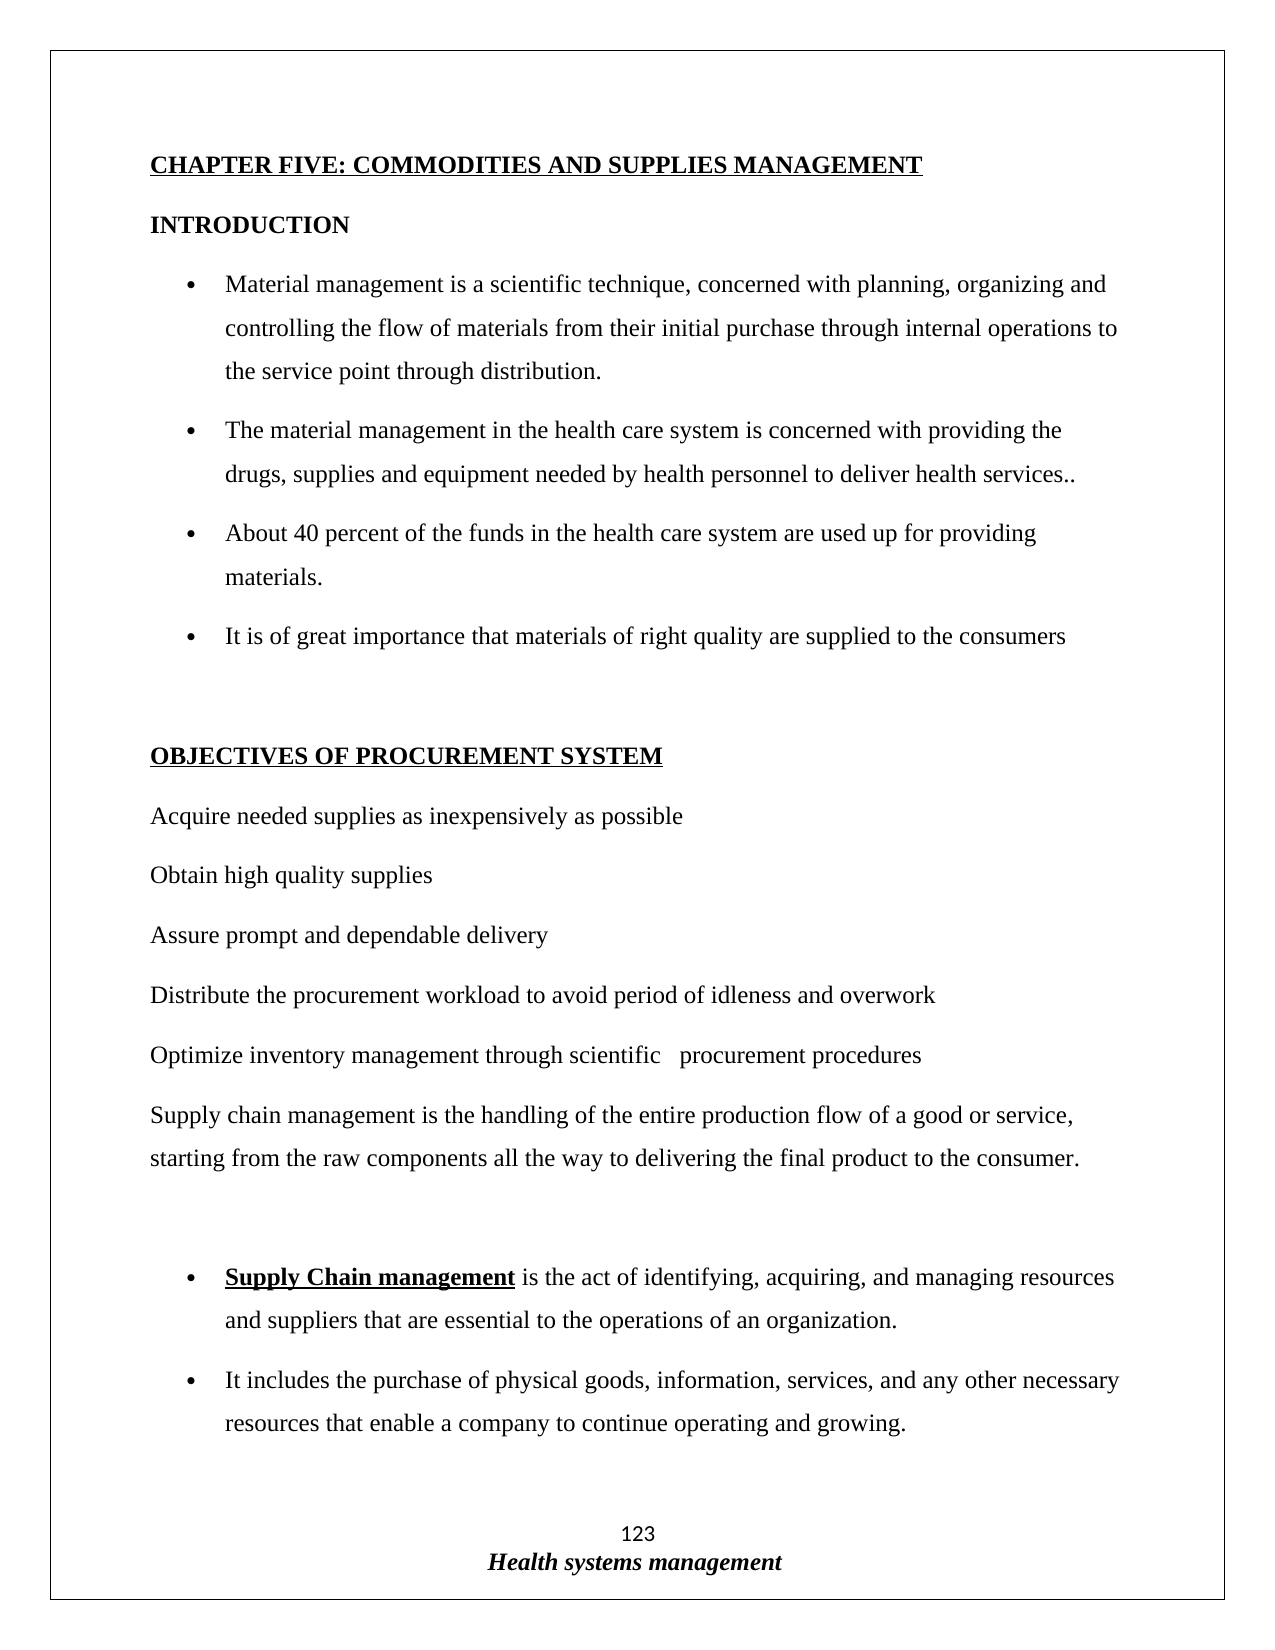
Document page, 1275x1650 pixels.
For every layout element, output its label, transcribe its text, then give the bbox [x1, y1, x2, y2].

text INTRODUCTION [150, 210, 1125, 238]
text Optimize inventory management through scientific procurement procedures [150, 1040, 1125, 1069]
text CHAPTER FIVE: COMMODITIES AND SUPPLIES MANAGEMENT [150, 150, 1125, 179]
text Distribute the procurement workload to avoid period of idleness and overwork [150, 980, 1125, 1009]
text Obtain high quality supplies [150, 861, 1125, 889]
list Supply Chain management is the act of identifying, acquiring, and managing resources and suppliers that are essential to the operations of an organization. [187, 1262, 1125, 1334]
text Supply chain management is the handling of the entire production flow of a good or service, starting from the raw components all the way to delivering the final product to the consumer. [150, 1100, 1125, 1172]
list It includes the purchase of physical goods, information, services, and any other necessary resources that enable a company to continue operating and growing. [187, 1365, 1125, 1437]
list It is of great importance that materials of right quality are supplied to the consumers [187, 621, 1125, 650]
text Acquire needed supplies as inexpensively as possible [150, 801, 1125, 829]
text Assure prompt and dependable delivery [150, 920, 1125, 949]
list The material management in the health care system is concerned with providing the drugs, supplies and equipment needed by health personnel to deliver health services.. [187, 416, 1125, 487]
list About 40 percent of the funds in the health care system are used up for providing materials. [187, 518, 1125, 590]
text OBJECTIVES OF PROCUREMENT SYSTEM [150, 741, 1125, 770]
list Material management is a scientific technique, concerned with planning, organizing and controlling the flow of materials from their initial purchase through internal operations to the service point through distribution. [187, 269, 1125, 384]
